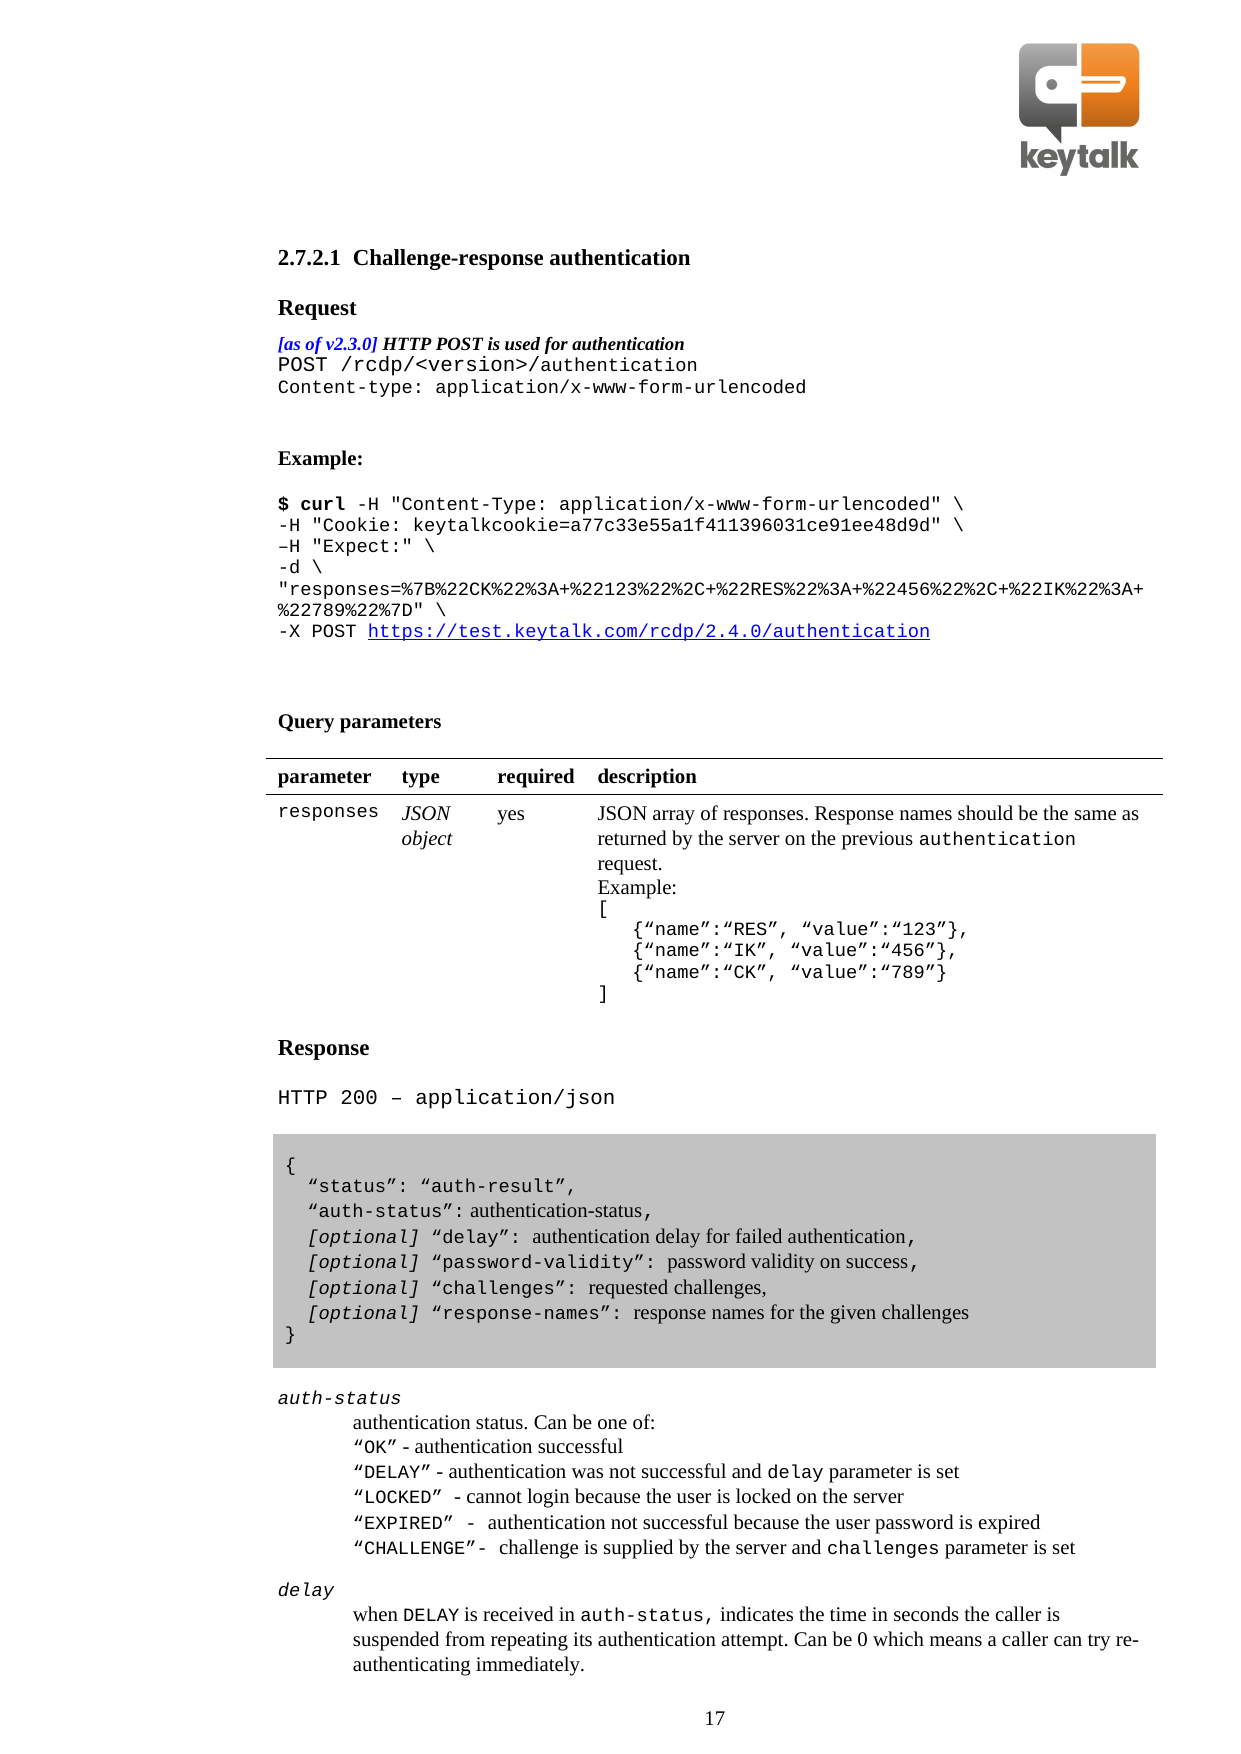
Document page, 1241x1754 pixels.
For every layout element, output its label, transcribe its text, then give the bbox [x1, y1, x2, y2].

table_header description [586, 759, 1163, 794]
text auth-status [278, 1389, 1152, 1410]
table_cell responses [266, 795, 390, 1011]
text authentication status. Can be one of: [278, 1410, 1152, 1434]
table_header type [390, 759, 486, 794]
table_header { “status”: “auth-result”, “auth-status”: authentication-status, [optional] “delay”: authentication delay for failed authentication, [optional] “password-validity”: password validity on success, [optional] “challenges”: requested challenges, [optional] “response-names”: response names for the given challenges } [273, 1134, 1156, 1368]
picture [1014, 43, 1147, 176]
text “EXPIRED” - authentication not successful because the user password is expired [353, 1509, 1152, 1535]
table_cell JSON object [390, 795, 486, 1011]
text HTTP 200 – application/json [278, 1087, 1152, 1110]
text Example: [278, 446, 1152, 470]
text Response [278, 1034, 1152, 1061]
table_cell yes [486, 795, 586, 1011]
text -X POST https://test.keytalk.com/rcdp/2.4.0/authentication [278, 622, 1152, 643]
table_header required [486, 759, 586, 794]
text POST /rcdp/<version>/authentication [278, 354, 1152, 378]
text "responses=%7B%22CK%22%3A+%22123%22%2C+%22RES%22%3A+%22456%22%2C+%22IK%22%3A+%22789%22%7D" \ [278, 579, 1152, 622]
text Content-type: application/x-www-form-urlencoded [278, 378, 1152, 399]
text [as of v2.3.0] HTTP POST is used for authentication [278, 332, 1152, 354]
text -d \ [278, 558, 1152, 579]
text $ curl -H "Content-Type: application/x-www-form-urlencoded" \ [278, 494, 1152, 516]
text delay [278, 1581, 1152, 1602]
table_cell JSON array of responses. Response names should be the same as returned by the server on the previous authentication request. Example: [ {“name”:“RES”, “value”:“123”}, {“name”:“IK”, “value”:“456”}, {“name”:“CK”, “value”:“789”} ] [586, 795, 1163, 1011]
text when DELAY is received in auth-status, indicates the time in seconds the caller is suspended from repeating its authentication attempt. Can be 0 which means a caller can try re-authenticating immediately. [353, 1602, 1152, 1676]
table_header parameter [266, 759, 390, 794]
text “LOCKED” - cannot login because the user is locked on the server [278, 1484, 1152, 1509]
text –H "Expect:" \ [278, 537, 1152, 558]
text “CHALLENGE”- challenge is supplied by the server and challenges parameter is set [278, 1535, 1152, 1560]
text “OK” - authentication successful [278, 1434, 1152, 1459]
subtitle Challenge-response authentication [278, 244, 1152, 271]
text “DELAY” - authentication was not successful and delay parameter is set [278, 1459, 1152, 1484]
subtitle Request [278, 294, 1152, 320]
text Query parameters [278, 709, 1152, 733]
text -H "Cookie: keytalkcookie=a77c33e55a1f411396031ce91ee48d9d" \ [278, 516, 1152, 537]
